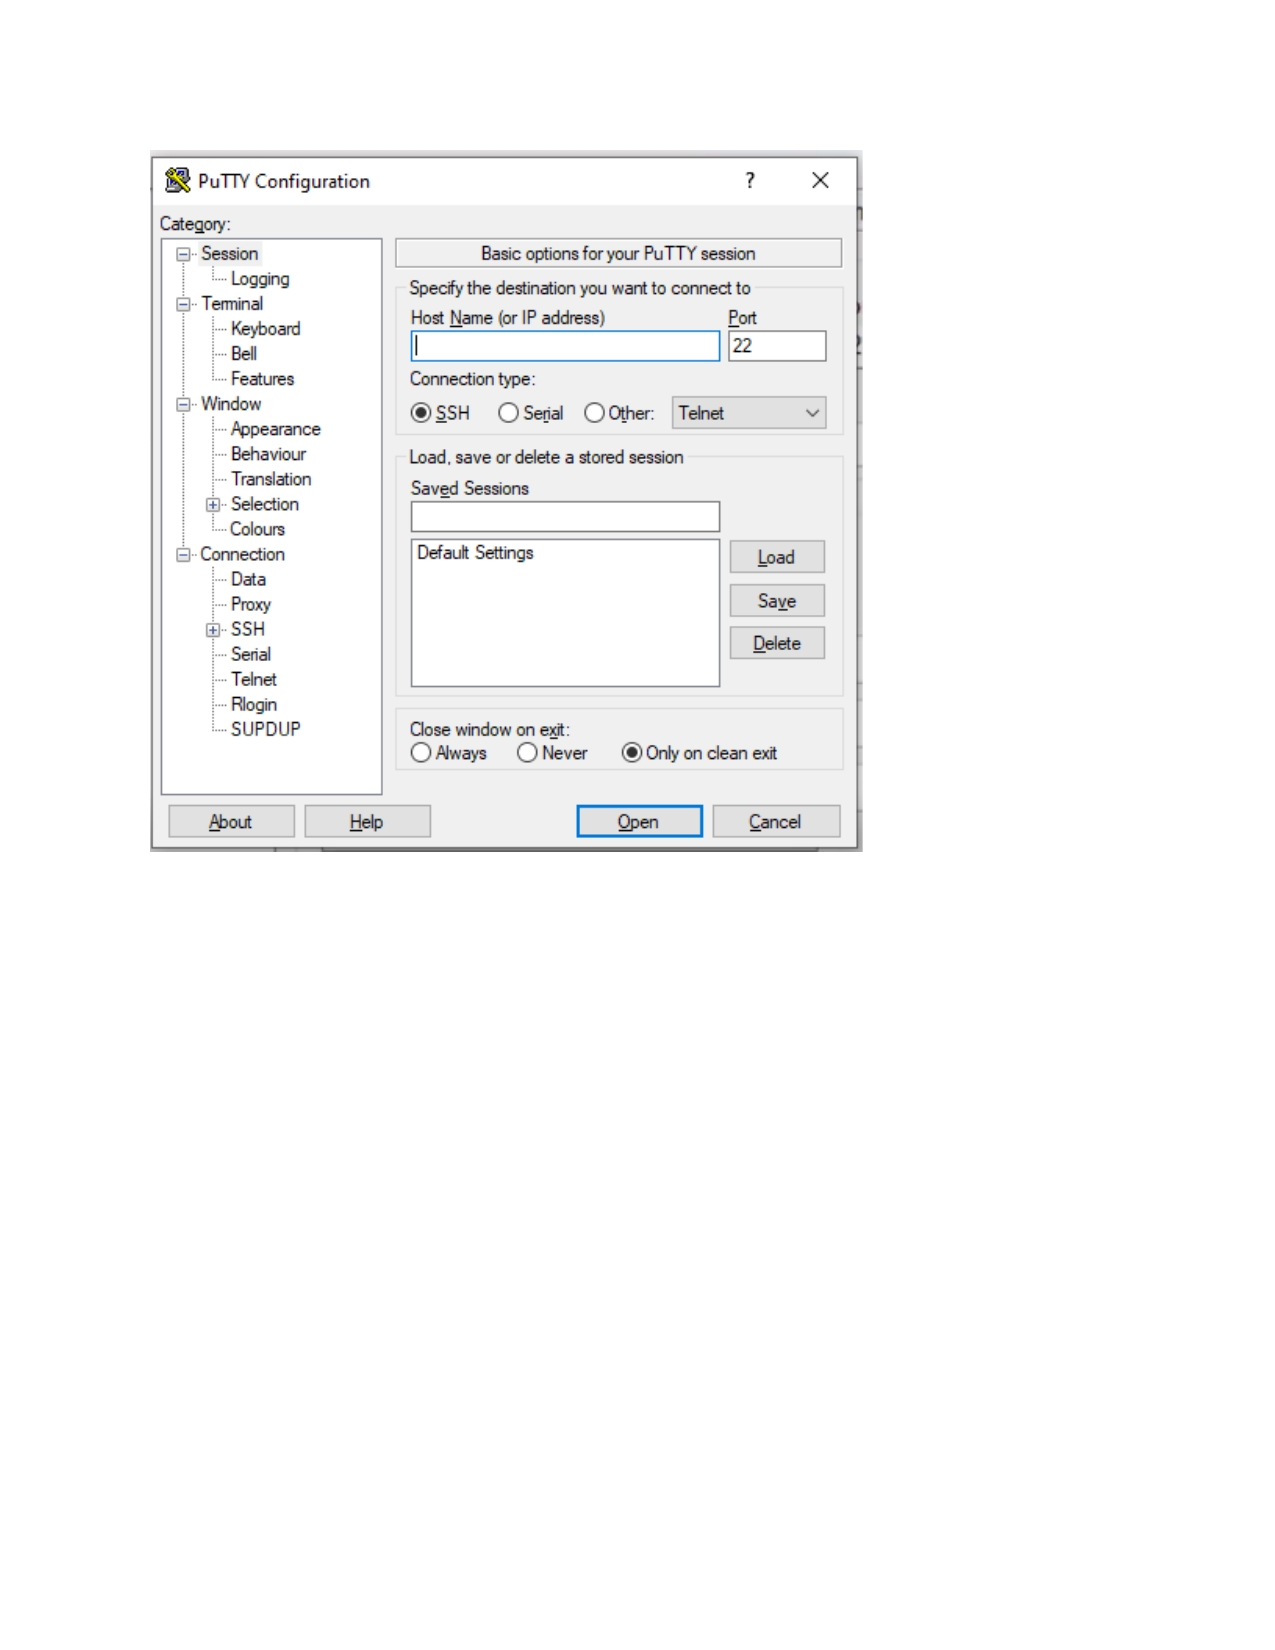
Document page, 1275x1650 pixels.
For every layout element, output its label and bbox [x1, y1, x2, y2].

picture [150, 150, 863, 852]
